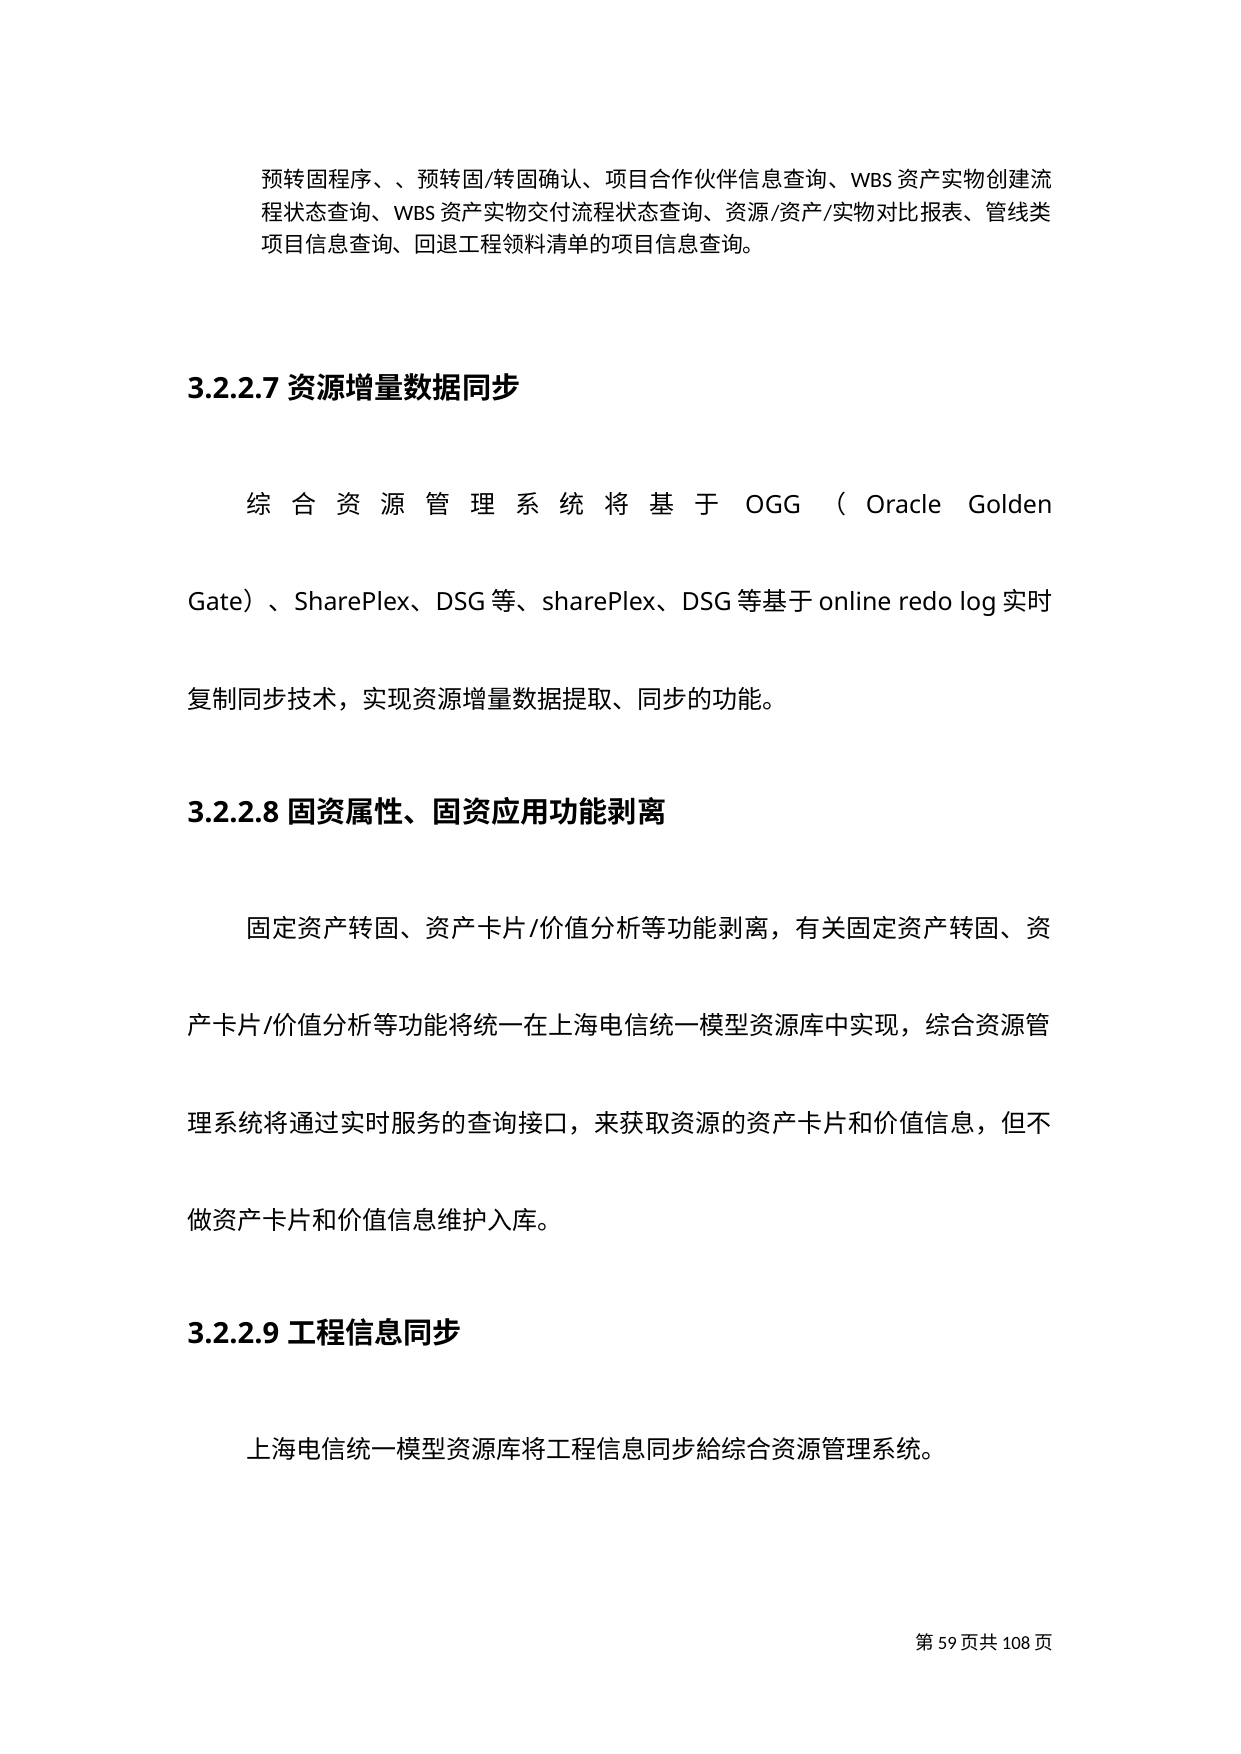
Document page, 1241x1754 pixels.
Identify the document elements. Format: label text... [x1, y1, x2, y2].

subtitle 固资属性、固资应用功能剥离 [187, 777, 1053, 842]
text 固定资产转固、资产卡片/价值分析等功能剥离，有关固定资产转固、资产卡片/价值分析等功能将统一在上海电信统一模型资源库中实现，综合资源管理系统将通过实时服务的查询接口，来获取资源的资产卡片和价值信息，但不做资产卡片和价值信息维护入库。 [187, 894, 1053, 1251]
text 上海电信统一模型资源库将工程信息同步給综合资源管理系统。 [246, 1415, 1053, 1480]
text 综合资源管理系统将基于OGG（Oracle Golden Gate）、SharePlex、DSG等、sharePlex、DSG等基于online redo log实时复制同步技术，实现资源增量数据提取、同步的功能。 [187, 470, 1053, 730]
subtitle 工程信息同步 [187, 1298, 1053, 1363]
subtitle 资源增量数据同步 [187, 354, 1053, 419]
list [232, 162, 1053, 259]
